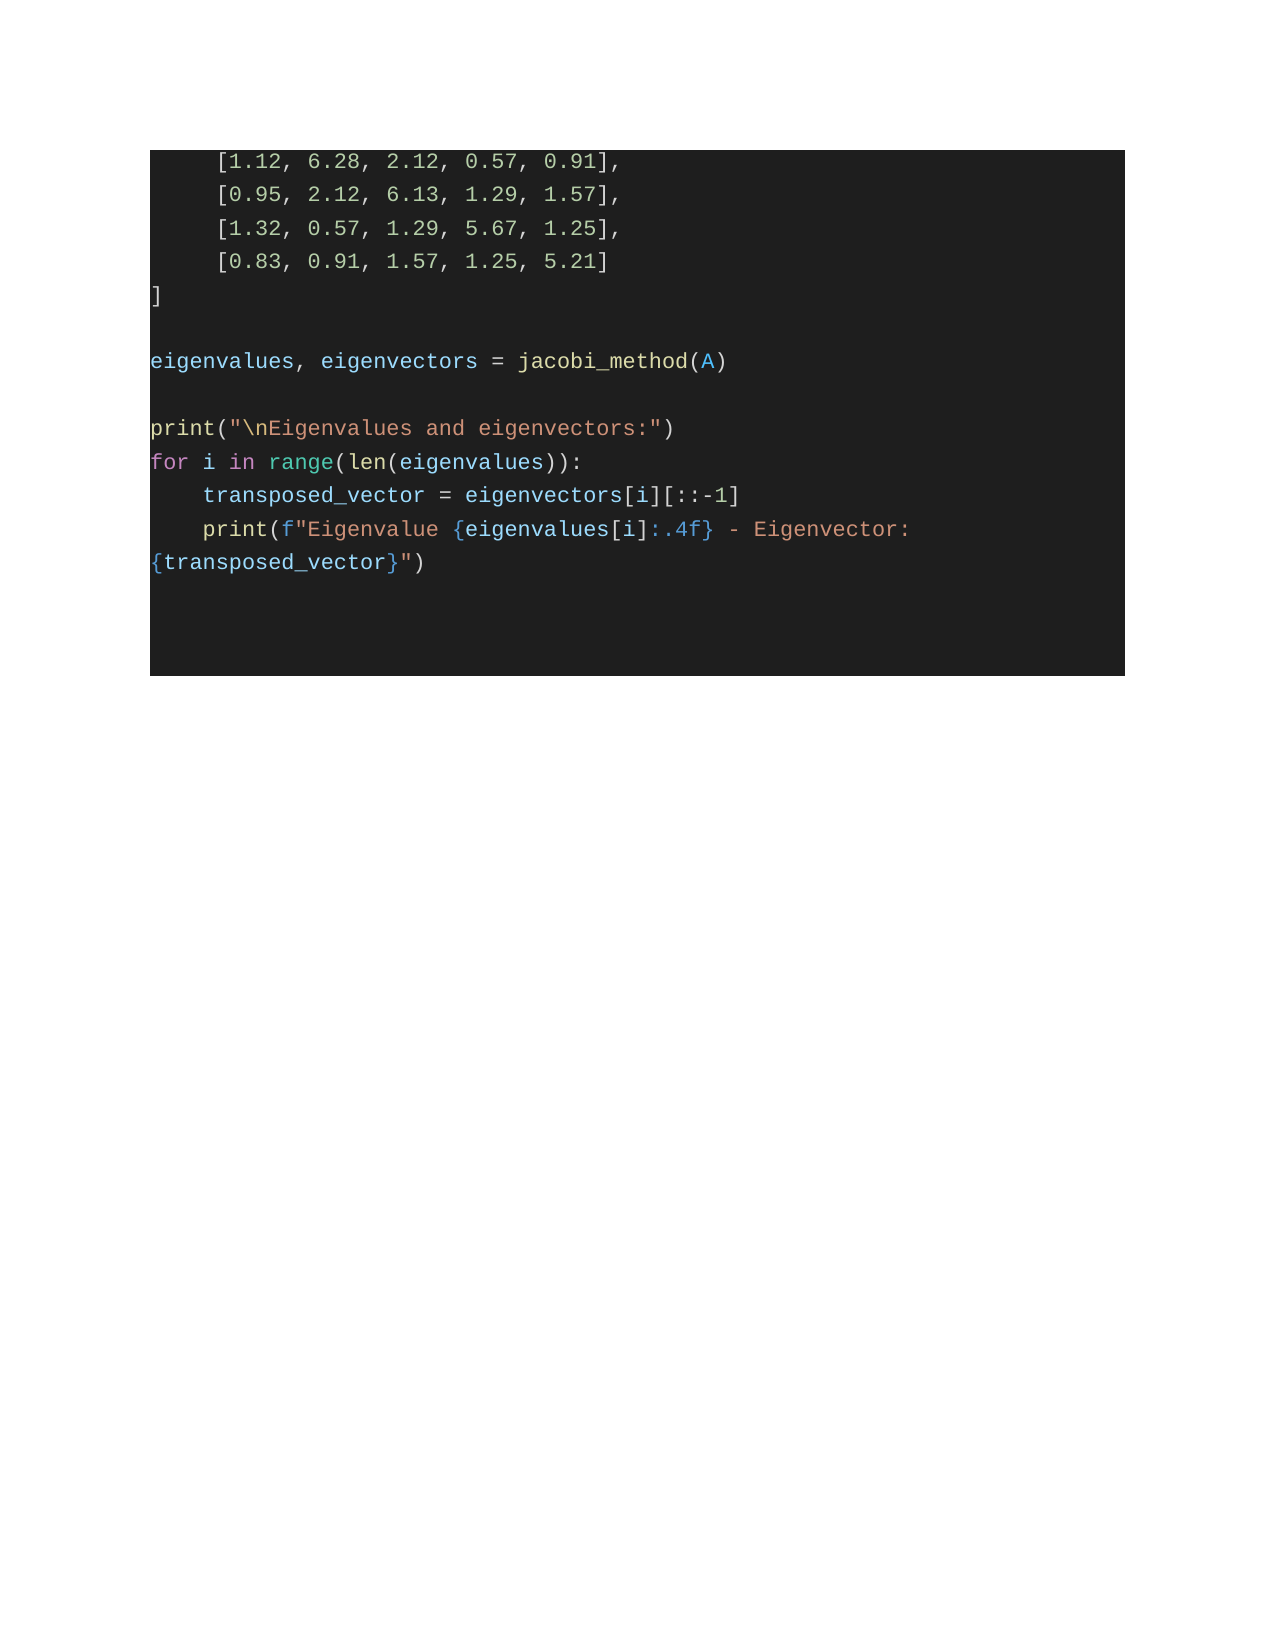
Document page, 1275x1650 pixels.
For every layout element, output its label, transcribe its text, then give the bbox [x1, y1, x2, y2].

text print("\nEigenvalues and eigenvectors:") [150, 417, 1125, 442]
text ] [150, 284, 1125, 308]
text [0.83, 0.91, 1.57, 1.25, 5.21] [150, 250, 1125, 275]
text print(f"Eigenvalue {eigenvalues[i]:.4f} - Eigenvector: {transposed_vector}") [150, 518, 1125, 576]
text for i in range(len(eigenvalues)): [150, 451, 1125, 476]
text [1.32, 0.57, 1.29, 5.67, 1.25], [150, 217, 1125, 242]
text eigenvalues, eigenvectors = jacobi_method(A) [150, 351, 1125, 375]
text [1.12, 6.28, 2.12, 0.57, 0.91], [150, 150, 1125, 175]
text transposed_vector = eigenvectors[i][::-1] [150, 484, 1125, 509]
text [0.95, 2.12, 6.13, 1.29, 1.57], [150, 183, 1125, 208]
